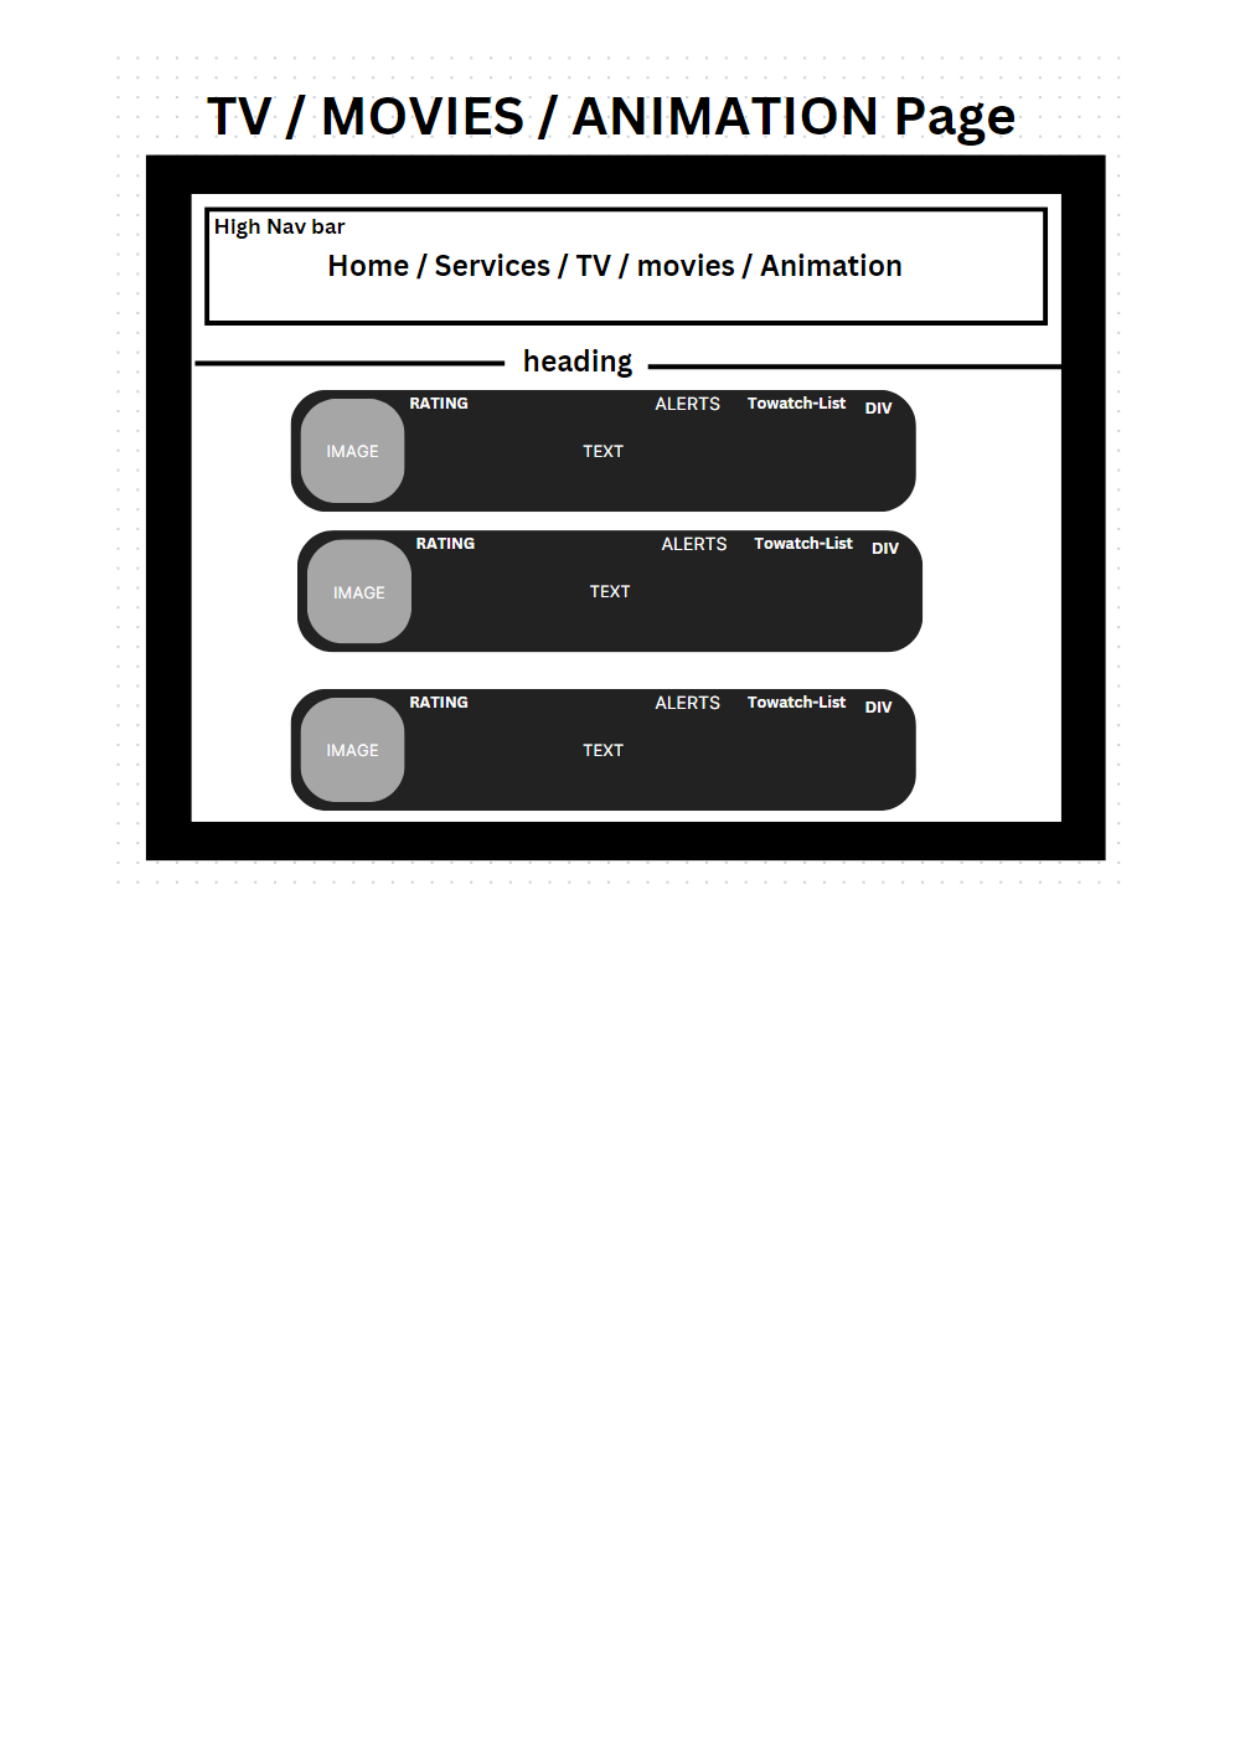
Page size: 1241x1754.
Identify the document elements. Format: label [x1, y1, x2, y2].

picture [104, 44, 1131, 884]
